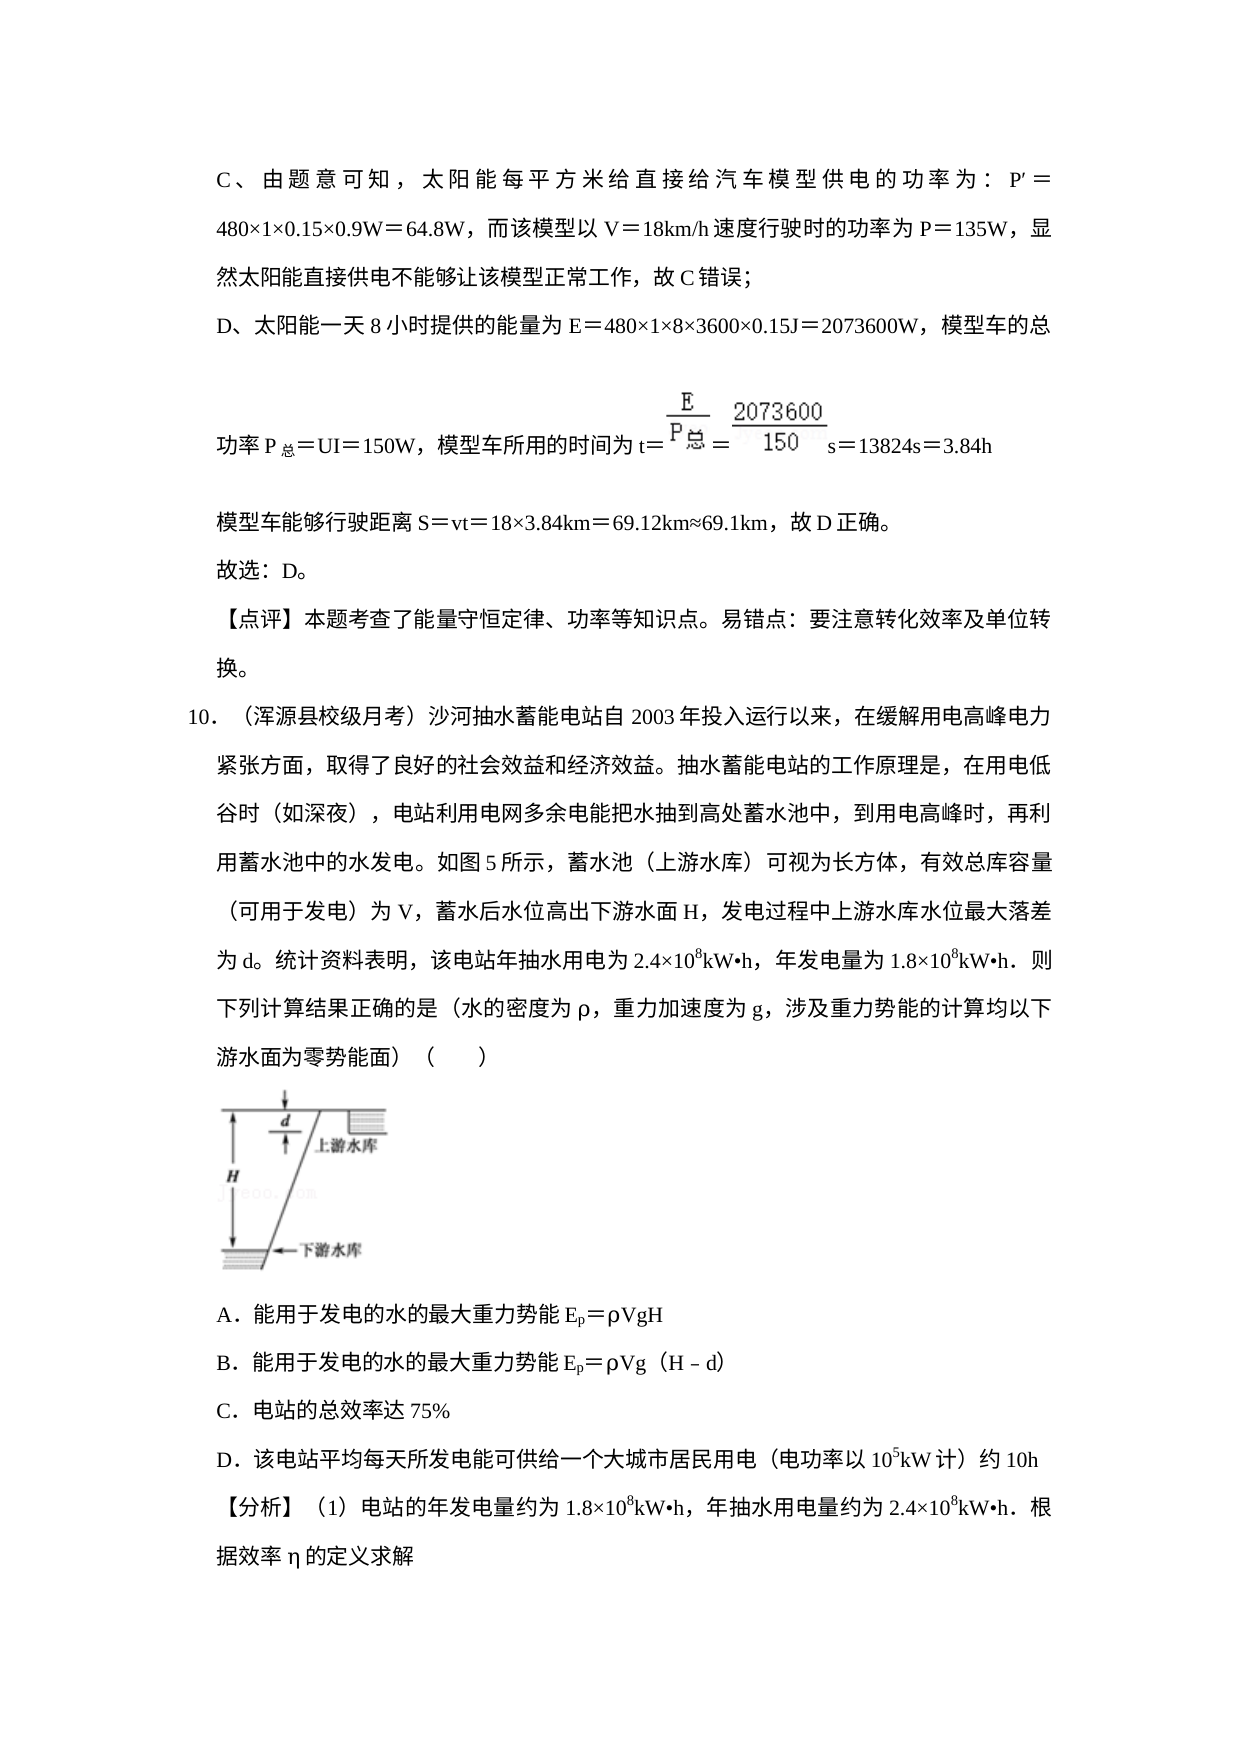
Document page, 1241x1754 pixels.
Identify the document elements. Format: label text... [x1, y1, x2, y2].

text 模型车能够行驶距离S＝vt＝18×3.84km＝69.12km≈69.1km，故D正确。 [216, 505, 1053, 537]
text 【分析】（1）电站的年发电量约为1.8×108kW•h，年抽水用电量约为2.4×108kW•h．根据效率η的定义求解 [216, 1490, 1053, 1571]
text C、由题意可知，太阳能每平方米给直接给汽车模型供电的功率为：P′＝480×1×0.15×0.9W＝64.8W，而该模型以V＝18km/h速度行驶时的功率为P＝135W，显然太阳能直接供电不能够让该模型正常工作，故C错误； [216, 162, 1053, 292]
text 10．（浑源县校级月考）沙河抽水蓄能电站自2003年投入运行以来，在缓解用电高峰电力紧张方面，取得了良好的社会效益和经济效益。抽水蓄能电站的工作原理是，在用电低谷时（如深夜），电站利用电网多余电能把水抽到高处蓄水池中，到用电高峰时，再利用蓄水池中的水发电。如图5所示，蓄水池（上游水库）可视为长方体，有效总库容量（可用于发电）为V，蓄水后水位高出下游水面H，发电过程中上游水库水位最大落差为d。统计资料表明，该电站年抽水用电为2.4×108kW•h，年发电量为1.8×108kW•h．则下列计算结果正确的是（水的密度为ρ，重力加速度为g，涉及重力势能的计算均以下游水面为零势能面）（ ） [187, 698, 1053, 1072]
text D．该电站平均每天所发电能可供给一个大城市居民用电（电功率以105kW计）约10h [187, 1441, 1053, 1474]
picture [216, 1088, 393, 1276]
text 故选：D。 [216, 553, 1053, 586]
text B．能用于发电的水的最大重力势能Ep＝ρVg（H﹣d） [187, 1345, 1053, 1377]
text C．电站的总效率达75% [187, 1393, 1053, 1426]
text 【点评】本题考查了能量守恒定律、功率等知识点。易错点：要注意转化效率及单位转换。 [216, 601, 1053, 683]
picture [732, 398, 828, 454]
picture [666, 389, 711, 454]
text A．能用于发电的水的最大重力势能Ep＝ρVgH [187, 1296, 1053, 1329]
text D、太阳能一天8小时提供的能量为E＝480×1×8×3600×0.15J＝2073600W，模型车的总功率P总＝UI＝150W，模型车所用的时间为t＝＝s＝13824s＝3.84h [216, 308, 1053, 487]
